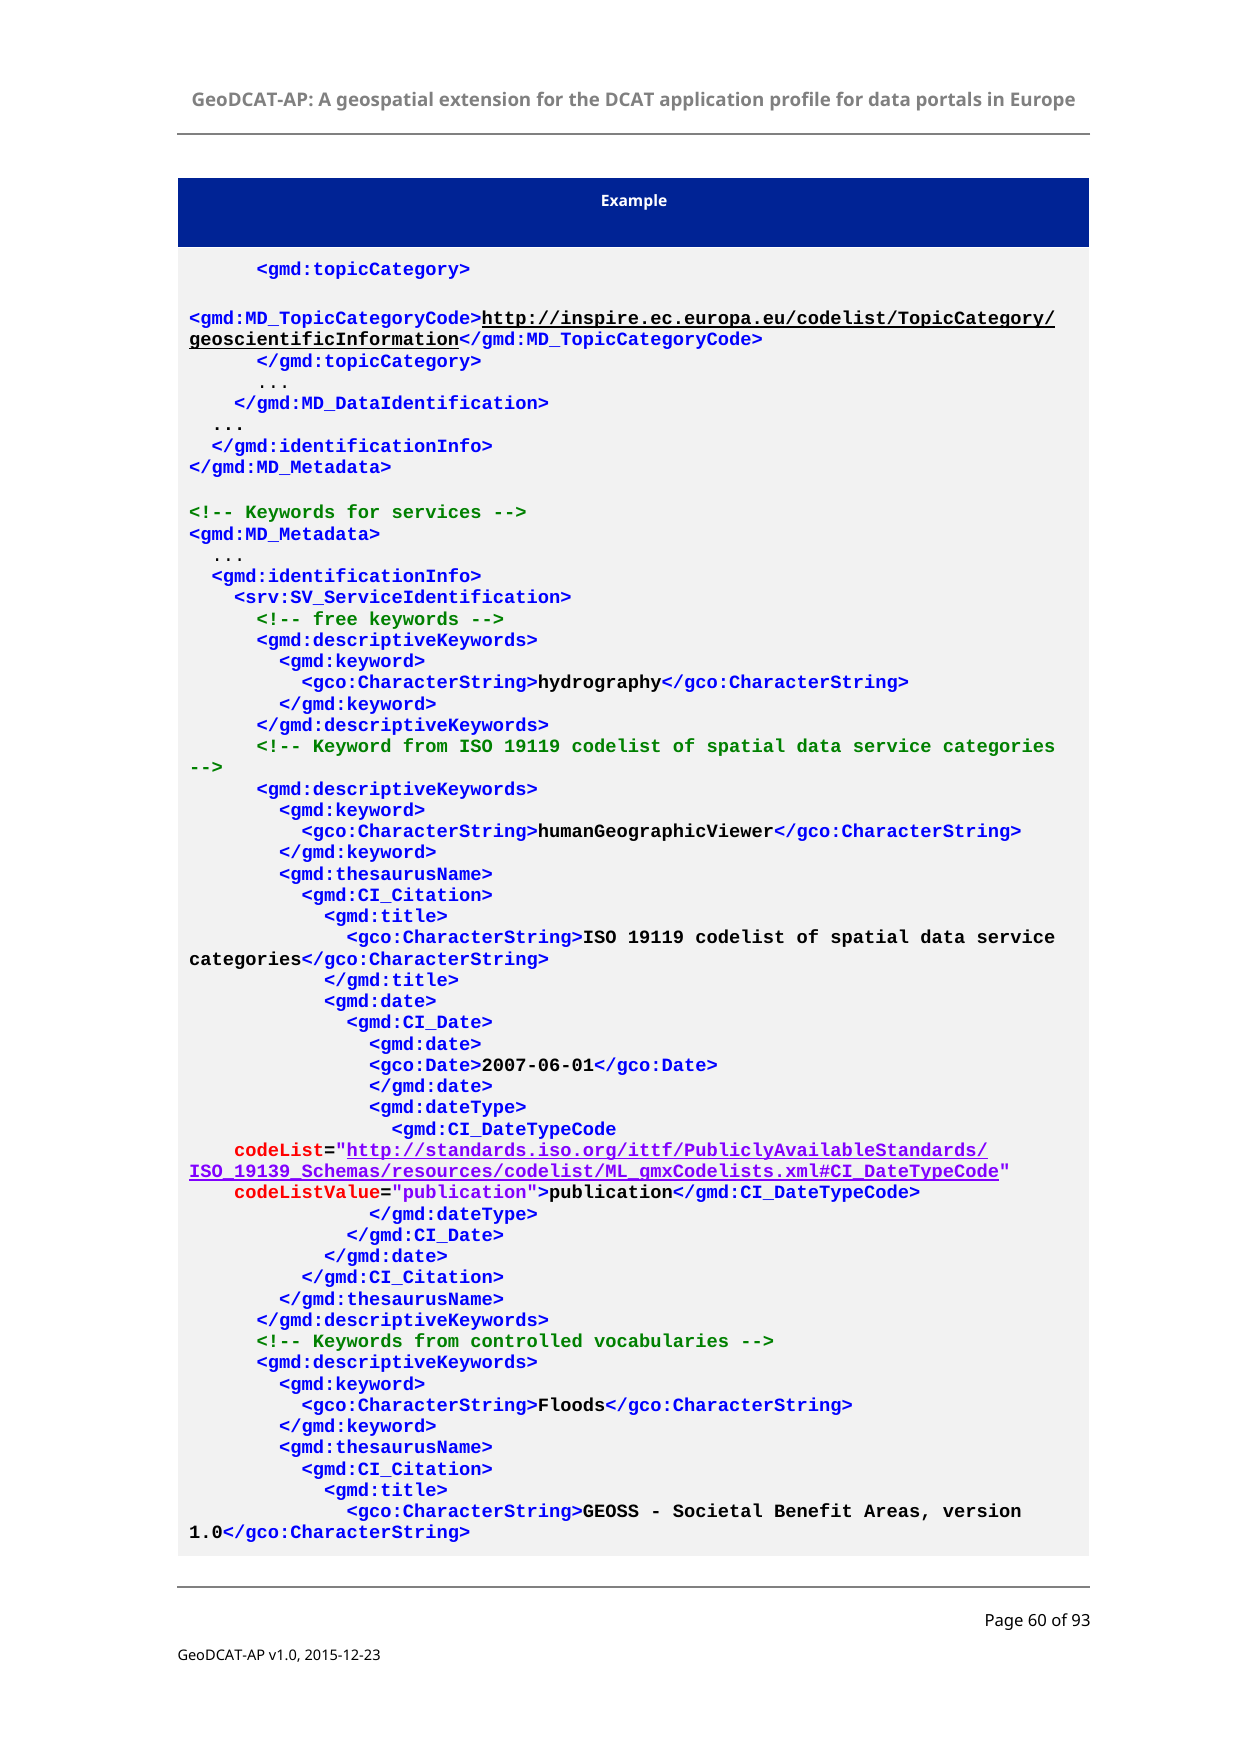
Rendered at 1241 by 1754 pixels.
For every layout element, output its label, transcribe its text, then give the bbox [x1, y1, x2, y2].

table_header Example [178, 178, 1089, 247]
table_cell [178, 248, 1089, 1556]
